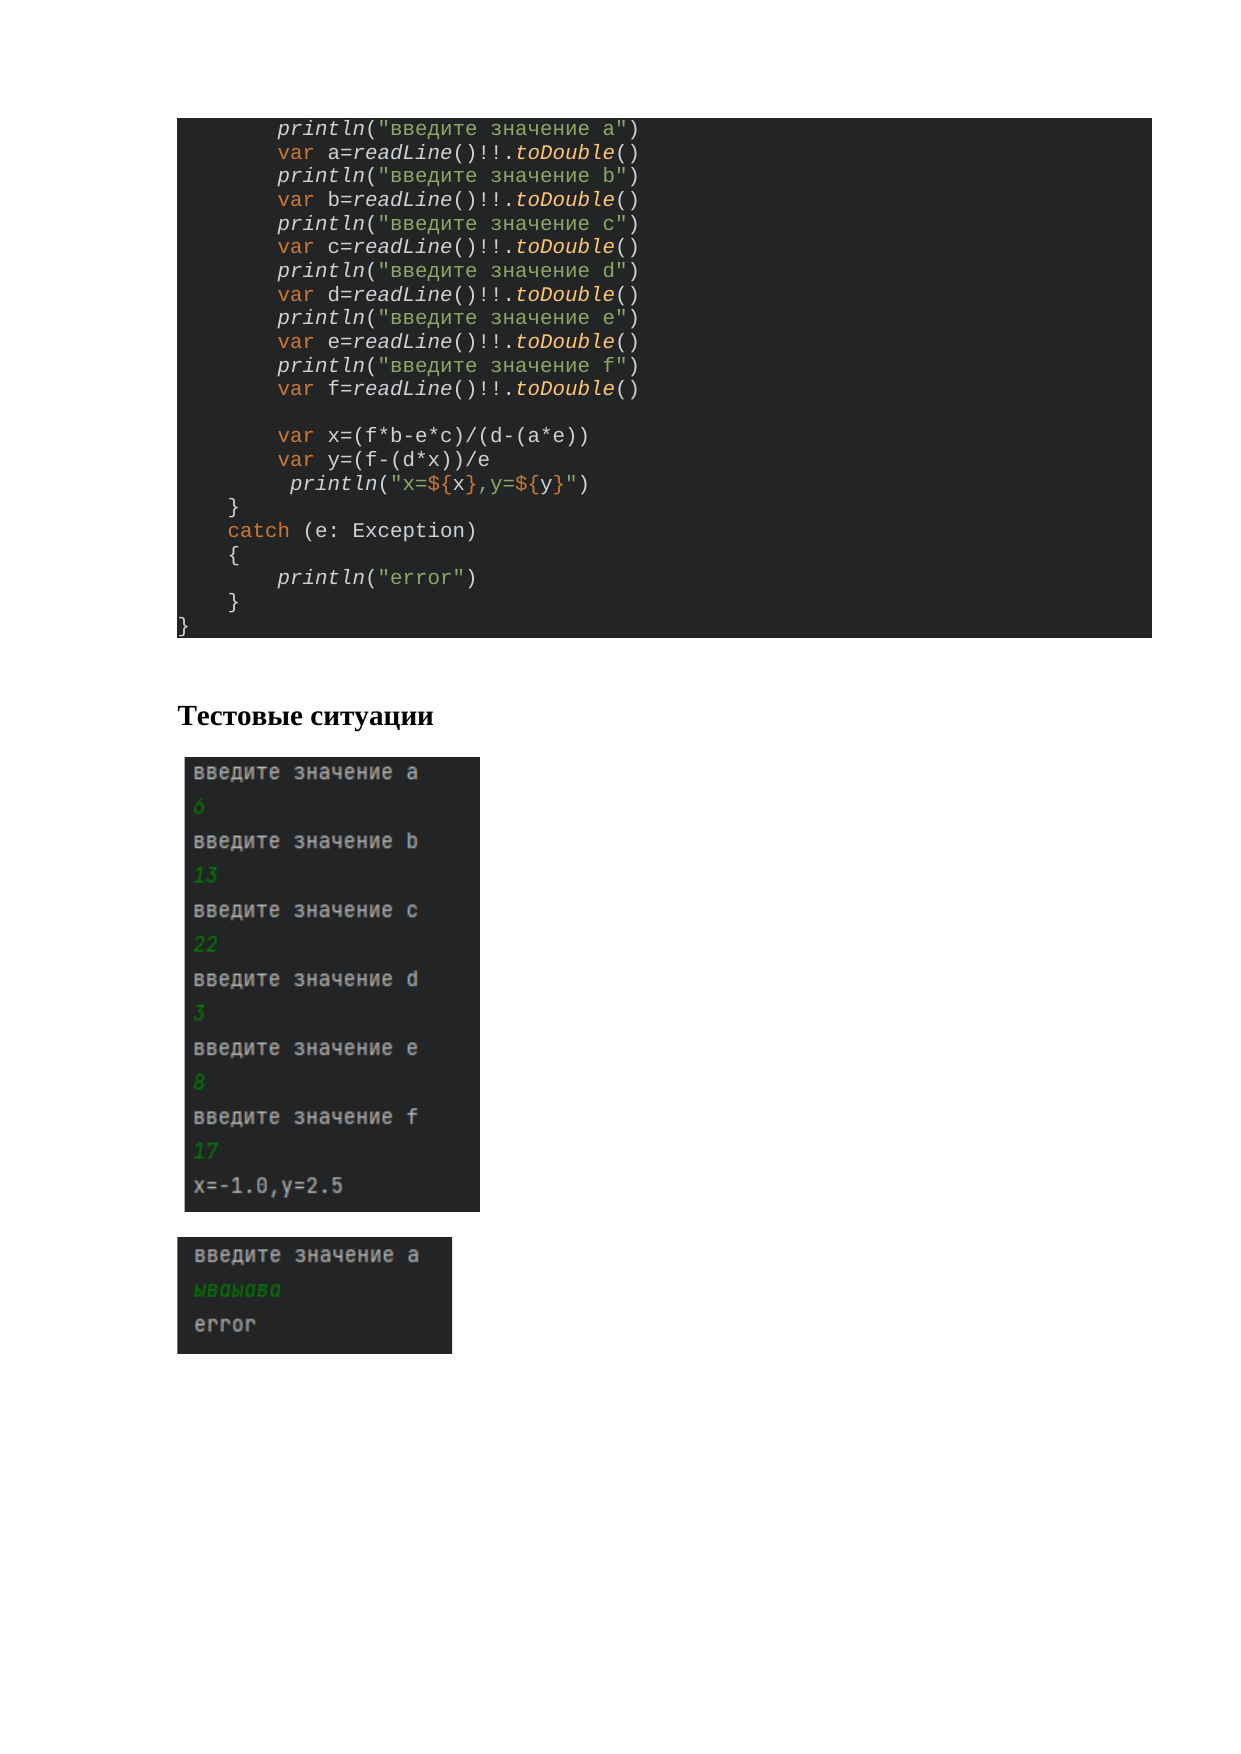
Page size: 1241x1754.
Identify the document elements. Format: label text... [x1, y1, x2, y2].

text Тестовые ситуации [177, 698, 1152, 731]
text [177, 118, 1152, 638]
picture [184, 757, 480, 1212]
picture [177, 1237, 453, 1354]
